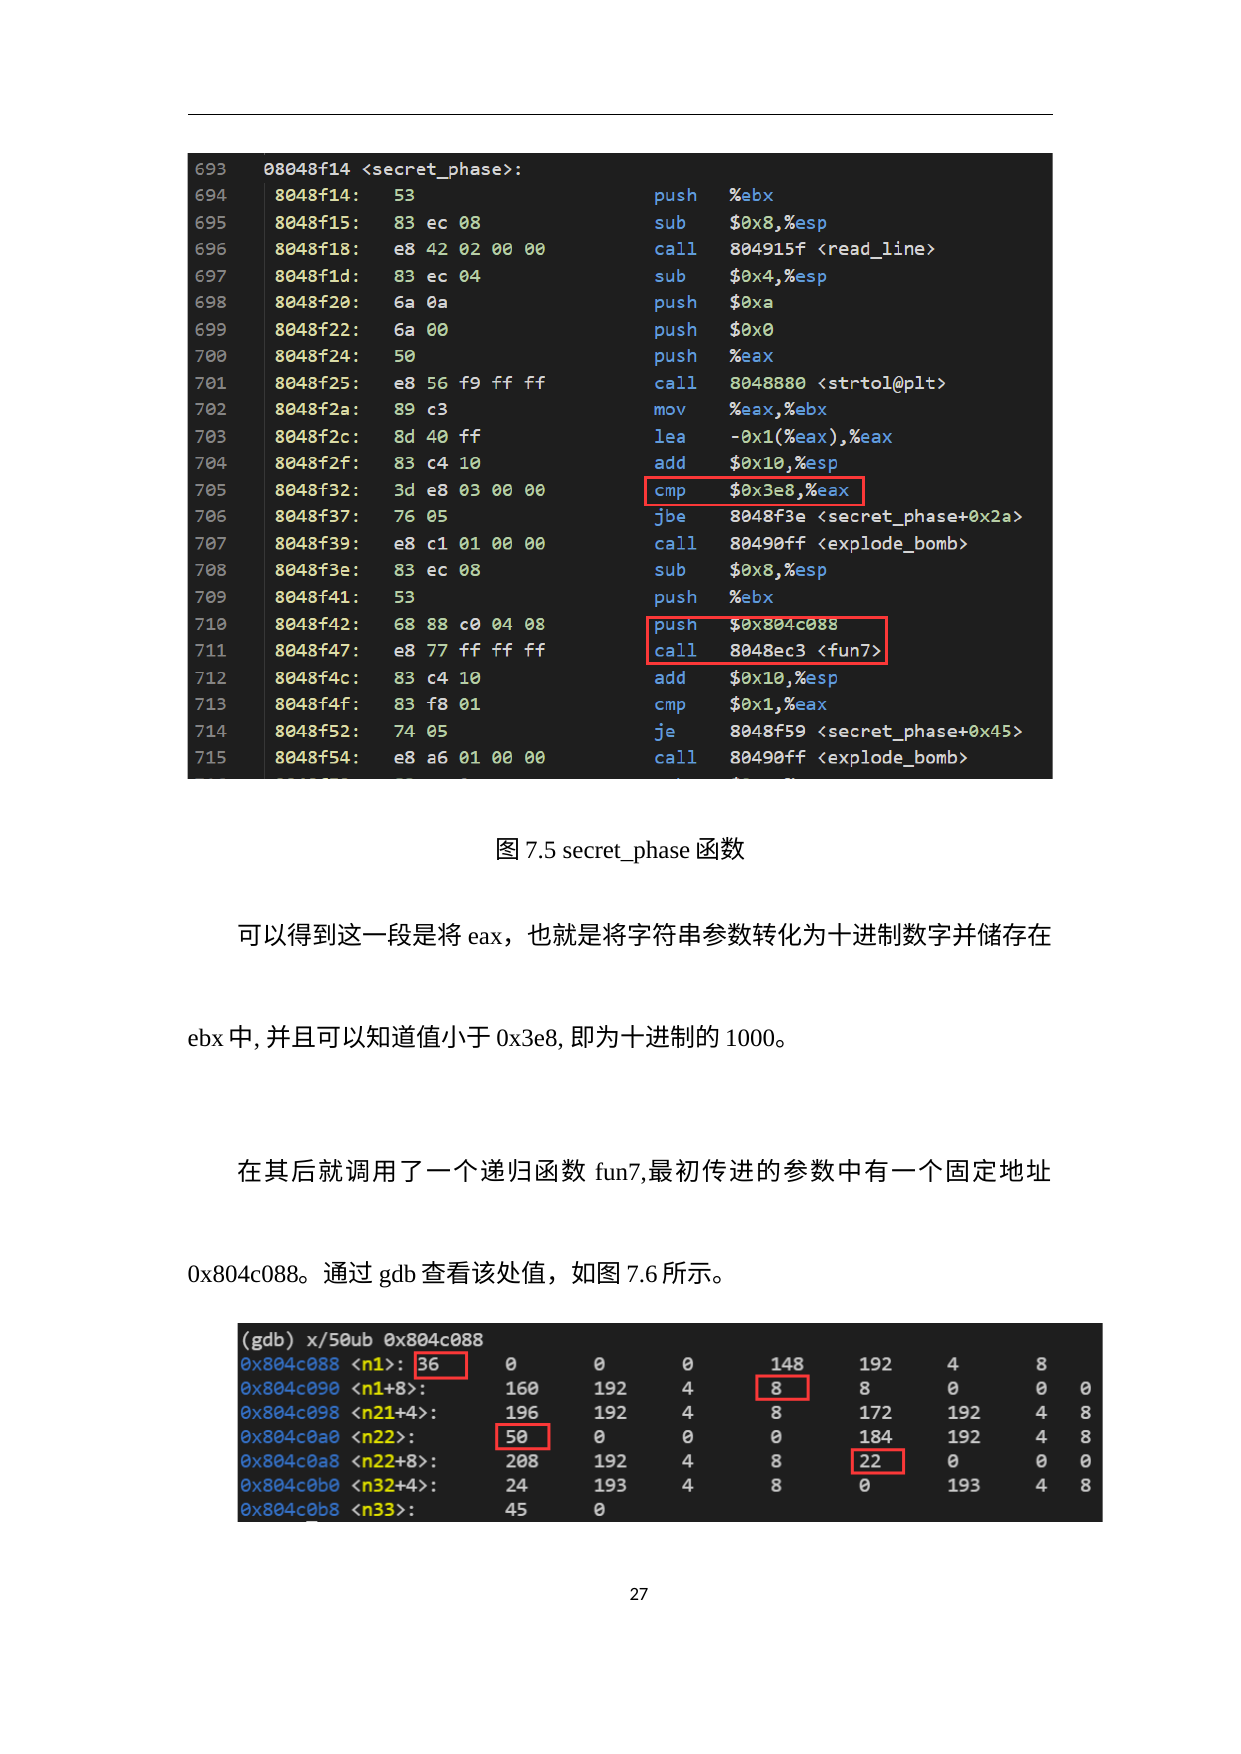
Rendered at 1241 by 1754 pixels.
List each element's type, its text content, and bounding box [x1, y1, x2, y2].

picture [237, 1323, 1103, 1522]
picture [187, 153, 1053, 779]
text 图7.5 secret_phase函数 [187, 813, 1053, 881]
text 可以得到这一段是将eax，也就是将字符串参数转化为十进制数字并储存在ebx中, 并且可以知道值小于0x3e8, 即为十进制的1000。 [187, 899, 1053, 1069]
text 在其后就调用了一个递归函数fun7,最初传进的参数中有一个固定地址0x804c088。通过gdb查看该处值，如图7.6所示。 [187, 1136, 1053, 1306]
